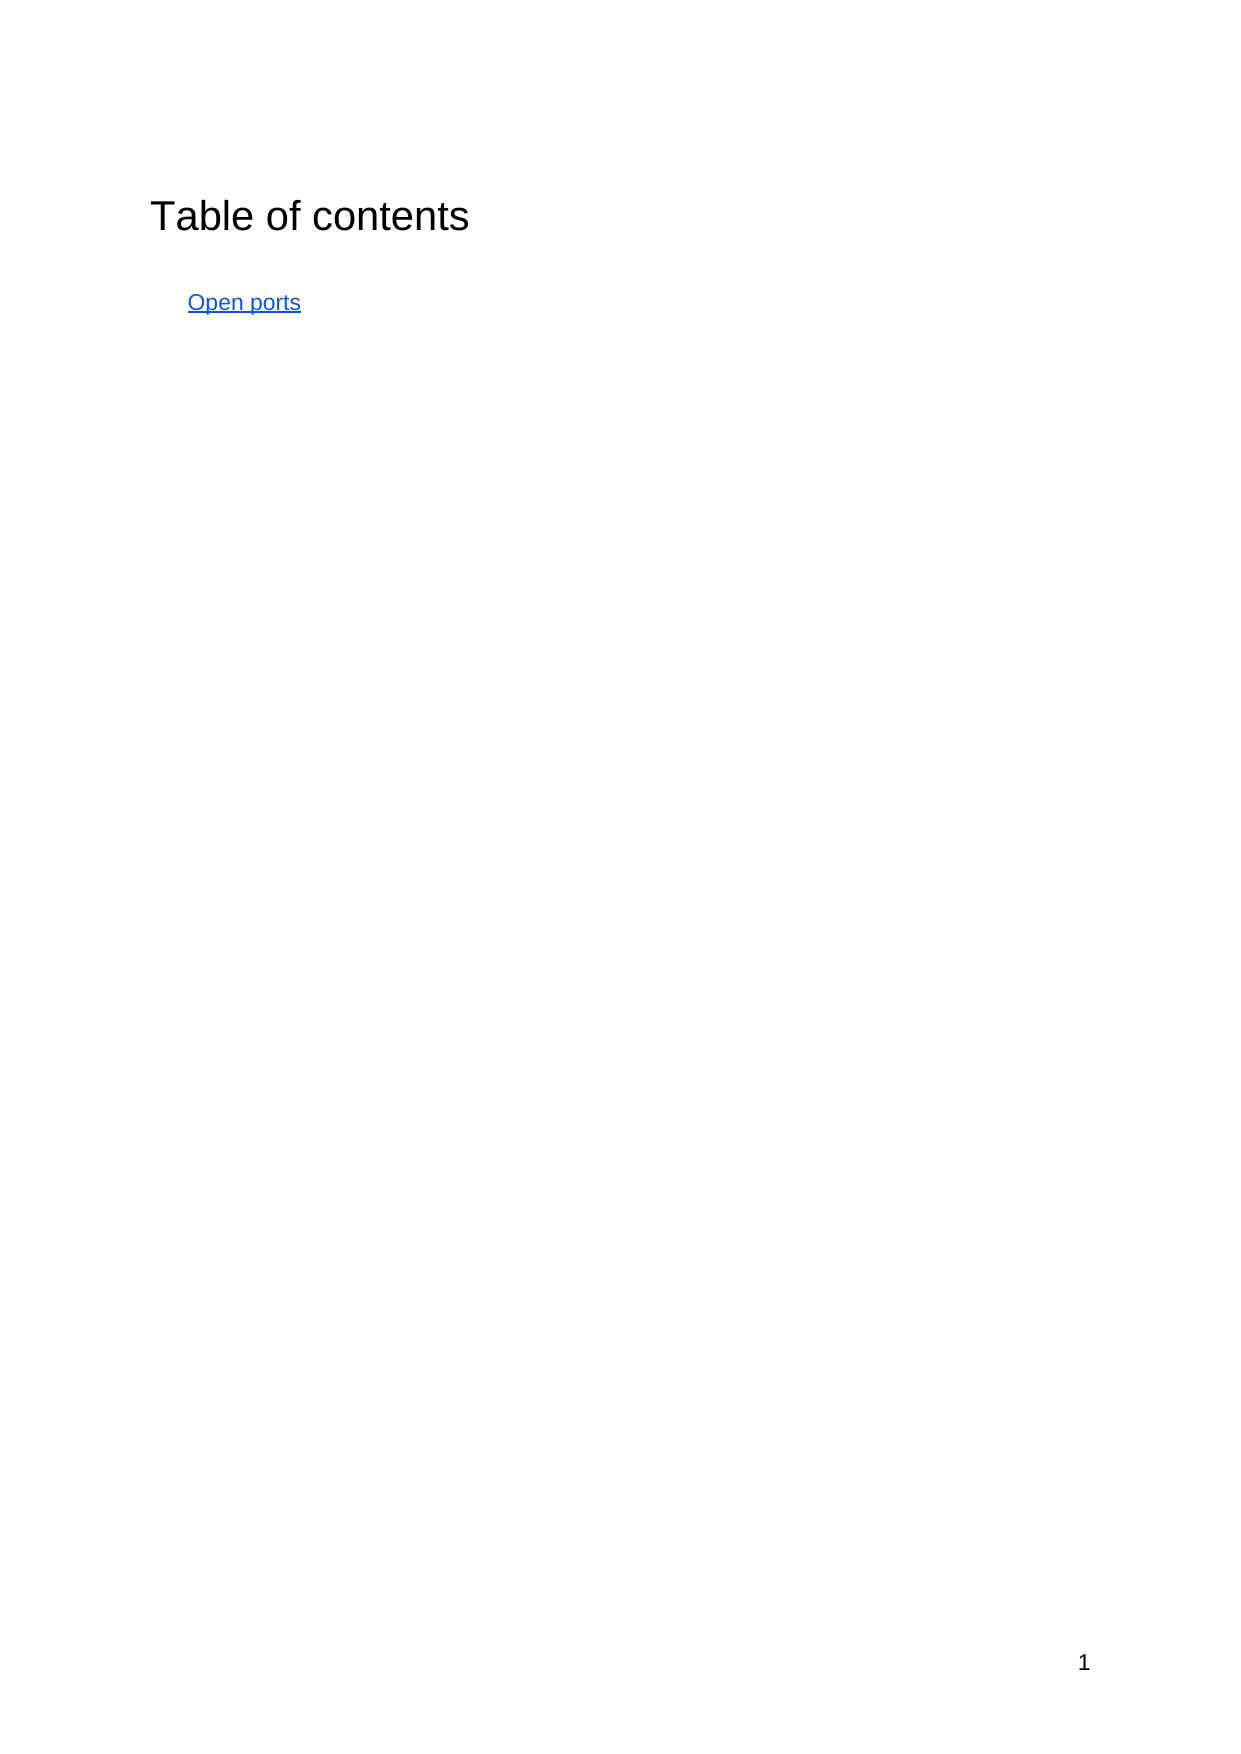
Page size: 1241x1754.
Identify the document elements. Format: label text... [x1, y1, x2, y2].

subtitle Table of contents [150, 192, 1090, 239]
